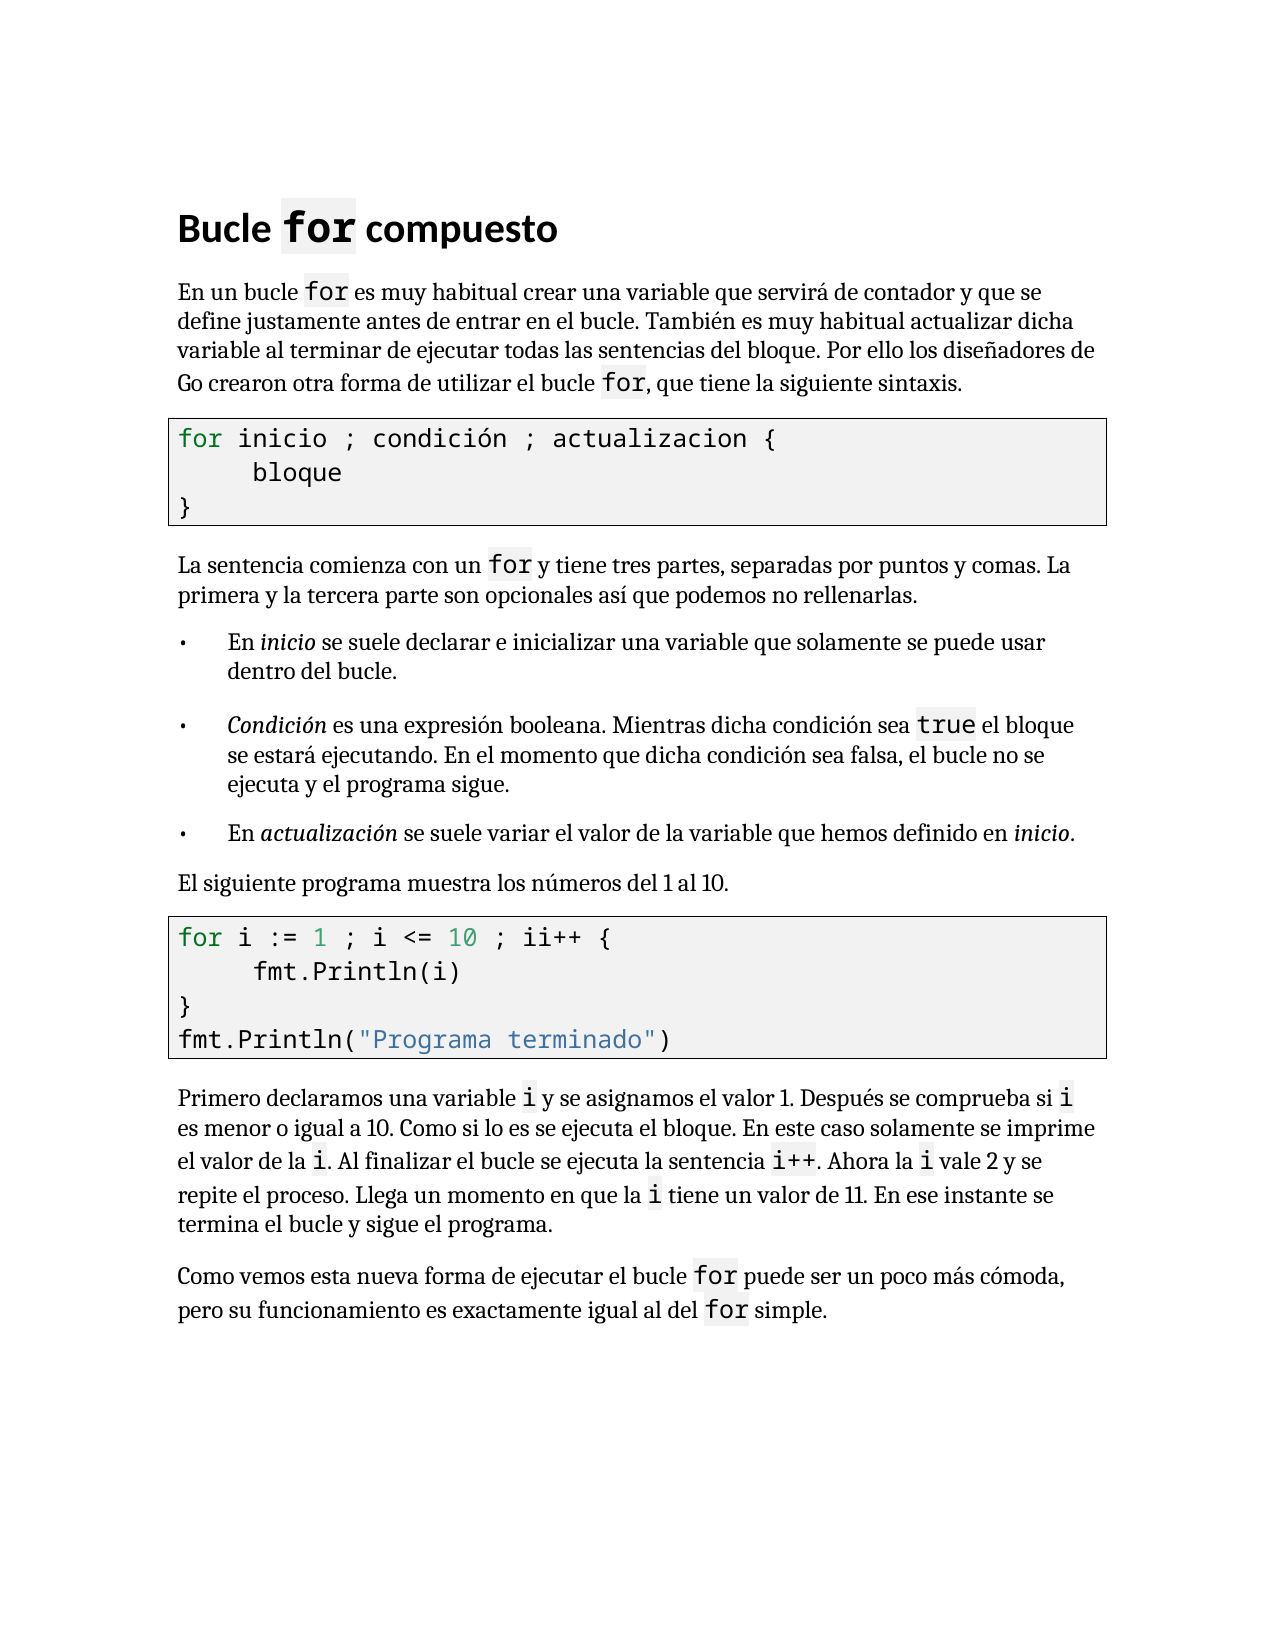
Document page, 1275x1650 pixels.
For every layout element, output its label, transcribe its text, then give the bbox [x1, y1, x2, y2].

text for inicio ; condición ; actualizacion { bloque } [169, 419, 1106, 525]
text Primero declaramos una variable i y se asignamos el valor 1. Después se comprueba si i es menor o igual a 10. Como si lo es se ejecuta el bloque. En este caso solamente se imprime el valor de la i. Al finalizar el bucle se ejecuta la sentencia i++. Ahora la i vale 2 y se repite el proceso. Llega un momento en que la i tiene un valor de 11. En ese instante se termina el bucle y sigue el programa. [177, 1079, 1098, 1239]
list Condición es una expresión booleana. Mientras dicha condición sea true el bloque se estará ejecutando. En el momento que dicha condición sea falsa, el bucle no se ejecuta y el programa sigue. [177, 707, 1098, 798]
text for i := 1 ; i <= 10 ; ii++ { fmt.Println(i) } fmt.Println("Programa terminado") [169, 917, 1106, 1058]
text Como vemos esta nueva forma de ejecutar el bucle for puede ser un poco más cómoda, pero su funcionamiento es exactamente igual al del for simple. [177, 1258, 704, 1326]
text La sentencia comienza con un for y tiene tres partes, separadas por puntos y comas. La primera y la tercera parte son opcionales así que podemos no rellenarlas. [177, 547, 1098, 609]
subtitle Bucle for compuesto [356, 198, 1098, 254]
text El siguiente programa muestra los números del 1 al 10. [177, 869, 1098, 897]
text Como vemos esta nueva forma de ejecutar el bucle for puede ser un poco más cómoda, pero su funcionamiento es exactamente igual al del for simple. [738, 1258, 1098, 1326]
text En un bucle for es muy habitual crear una variable que servirá de contador y que se define justamente antes de entrar en el bucle. También es muy habitual actualizar dicha variable al terminar de ejecutar todas las sentencias del bloque. Por ello los diseñadores de Go crearon otra forma de utilizar el bucle for, que tiene la siguiente sintaxis. [177, 273, 1098, 399]
list En actualización se suele variar el valor de la variable que hemos definido en inicio. [177, 819, 1098, 848]
subtitle Bucle for compuesto [177, 198, 281, 254]
list En inicio se suele declarar e inicializar una variable que solamente se puede usar dentro del bucle. [177, 628, 1098, 686]
